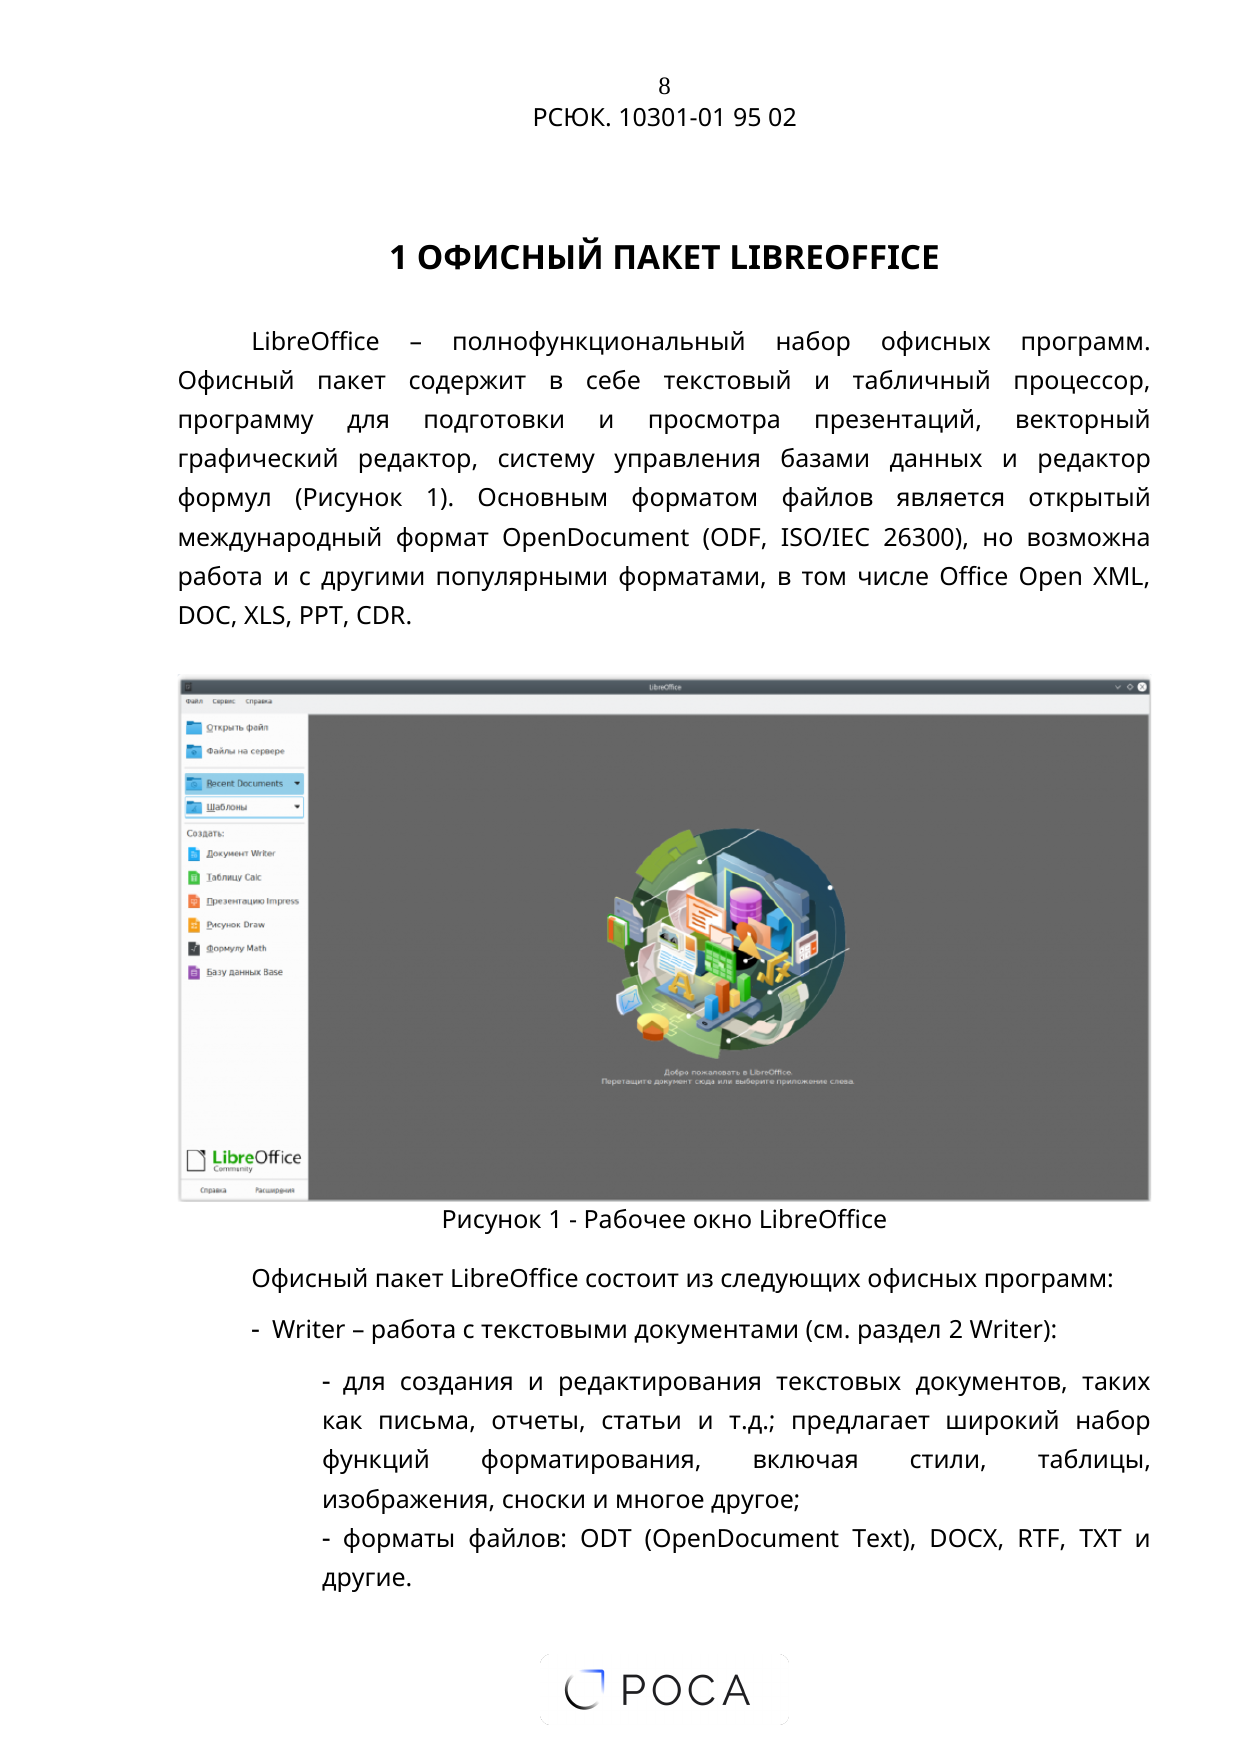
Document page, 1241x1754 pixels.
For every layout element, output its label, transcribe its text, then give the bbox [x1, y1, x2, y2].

text Writer – работа с текстовыми документами (см. раздел 2 Writer): [177, 1312, 1152, 1346]
text Рисунок 1 - Рабочее окно LibreOffice [177, 1202, 1152, 1236]
text Офисный пакет LibreOffice состоит из следующих офисных программ: [177, 1261, 1152, 1294]
text для создания и редактирования текстовых документов, таких как письма, отчеты, статьи и т.д.; предлагает широкий набор функций форматирования, включая стили, таблицы, изображения, сноски и многое другое; [322, 1364, 1152, 1515]
picture [177, 674, 1152, 1202]
text LibreOffice – полнофункциональный набор офисных программ. Офисный пакет содержит в себе текстовый и табличный процессор, программу для подготовки и просмотра презентаций, векторный графический редактор, систему управления базами данных и редактор формул (Рисунок 1). Основным форматом файлов является открытый международный формат OpenDocument (ODF, ISO/IEC 26300), но возможна работа и с другими популярными форматами, в том числе Office Open XML, DOC, XLS, PPT, CDR. [177, 323, 1152, 632]
text Офисный пакет LibreOffice [177, 234, 1152, 279]
text форматы файлов: ODT (OpenDocument Text), DOCX, RTF, TXT и другие. [322, 1521, 1152, 1594]
picture [540, 1654, 789, 1725]
